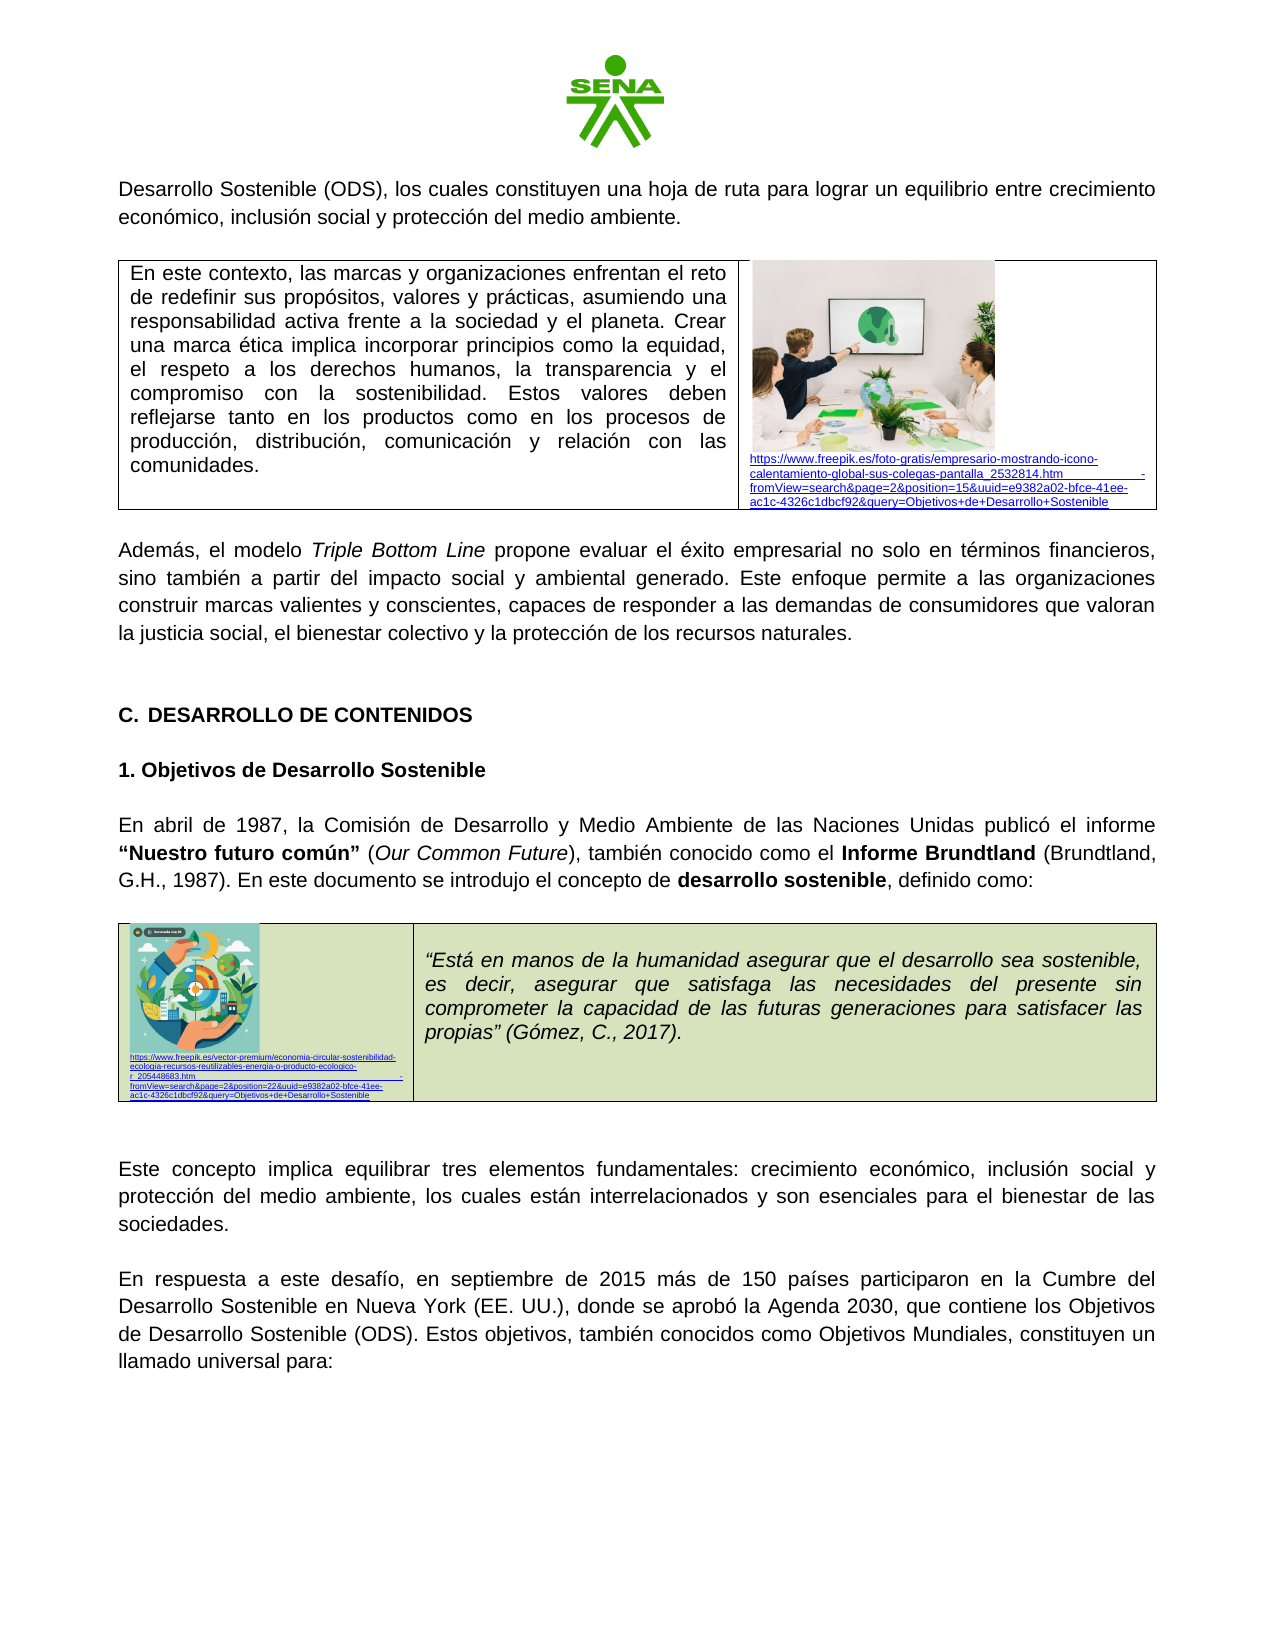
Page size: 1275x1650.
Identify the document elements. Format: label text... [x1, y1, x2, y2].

text 1. Objetivos de Desarrollo Sostenible [118, 758, 1157, 782]
text Este concepto implica equilibrar tres elementos fundamentales: crecimiento económico, inclusión social y protección del medio ambiente, los cuales están interrelacionados y son esenciales para el bienestar de las sociedades. [118, 1157, 1157, 1236]
text En abril de 1987, la Comisión de Desarrollo y Medio Ambiente de las Naciones Unidas publicó el informe “Nuestro futuro común” (Our Common Future), también conocido como el Informe Brundtland (Brundtland, G.H., 1987). En este documento se introdujo el concepto de desarrollo sostenible, definido como: [118, 813, 1157, 892]
list DESARROLLO DE CONTENIDOS [118, 703, 1157, 727]
table_header En este contexto, las marcas y organizaciones enfrentan el reto de redefinir sus propósitos, valores y prácticas, asumiendo una responsabilidad activa frente a la sociedad y el planeta. Crear una marca ética implica incorporar principios como la equidad, el respeto a los derechos humanos, la transparencia y el compromiso con la sostenibilidad. Estos valores deben reflejarse tanto en los productos como en los procesos de producción, distribución, comunicación y relación con las comunidades. [119, 261, 738, 509]
picture [566, 55, 664, 148]
table_header https://www.freepik.es/foto-gratis/empresario-mostrando-icono-calentamiento-global-sus-colegas-pantalla_2532814.htm - fromView=search&page=2&position=15&uuid=e9382a02-bfce-41ee-ac1c-4326c1dbcf92&query=Objetivos+de+Desarrollo+Sostenible [739, 261, 1156, 509]
table_header “Está en manos de la humanidad asegurar que el desarrollo sea sostenible, es decir, asegurar que satisfaga las necesidades del presente sin comprometer la capacidad de las futuras generaciones para satisfacer las propias” (Gómez, C., 2017). [414, 924, 1156, 1101]
picture [749, 260, 995, 452]
picture [129, 923, 260, 1053]
table_header https://www.freepik.es/vector-premium/economia-circular-sostenibilidad-ecologia-recursos-reutilizables-energia-o-producto-ecologico-r_205448683.htm - fromView=search&page=2&position=22&uuid=e9382a02-bfce-41ee-ac1c-4326c1dbcf92&query=Objetivos+de+Desarrollo+Sostenible [119, 924, 413, 1101]
text Además, el modelo Triple Bottom Line propone evaluar el éxito empresarial no solo en términos financieros, sino también a partir del impacto social y ambiental generado. Este enfoque permite a las organizaciones construir marcas valientes y conscientes, capaces de responder a las demandas de consumidores que valoran la justicia social, el bienestar colectivo y la protección de los recursos naturales. [118, 538, 1157, 644]
text En respuesta a este desafío, en septiembre de 2015 más de 150 países participaron en la Cumbre del Desarrollo Sostenible en Nueva York (EE. UU.), donde se aprobó la Agenda 2030, que contiene los Objetivos de Desarrollo Sostenible (ODS). Estos objetivos, también conocidos como Objetivos Mundiales, constituyen un llamado universal para: [118, 1267, 1157, 1373]
